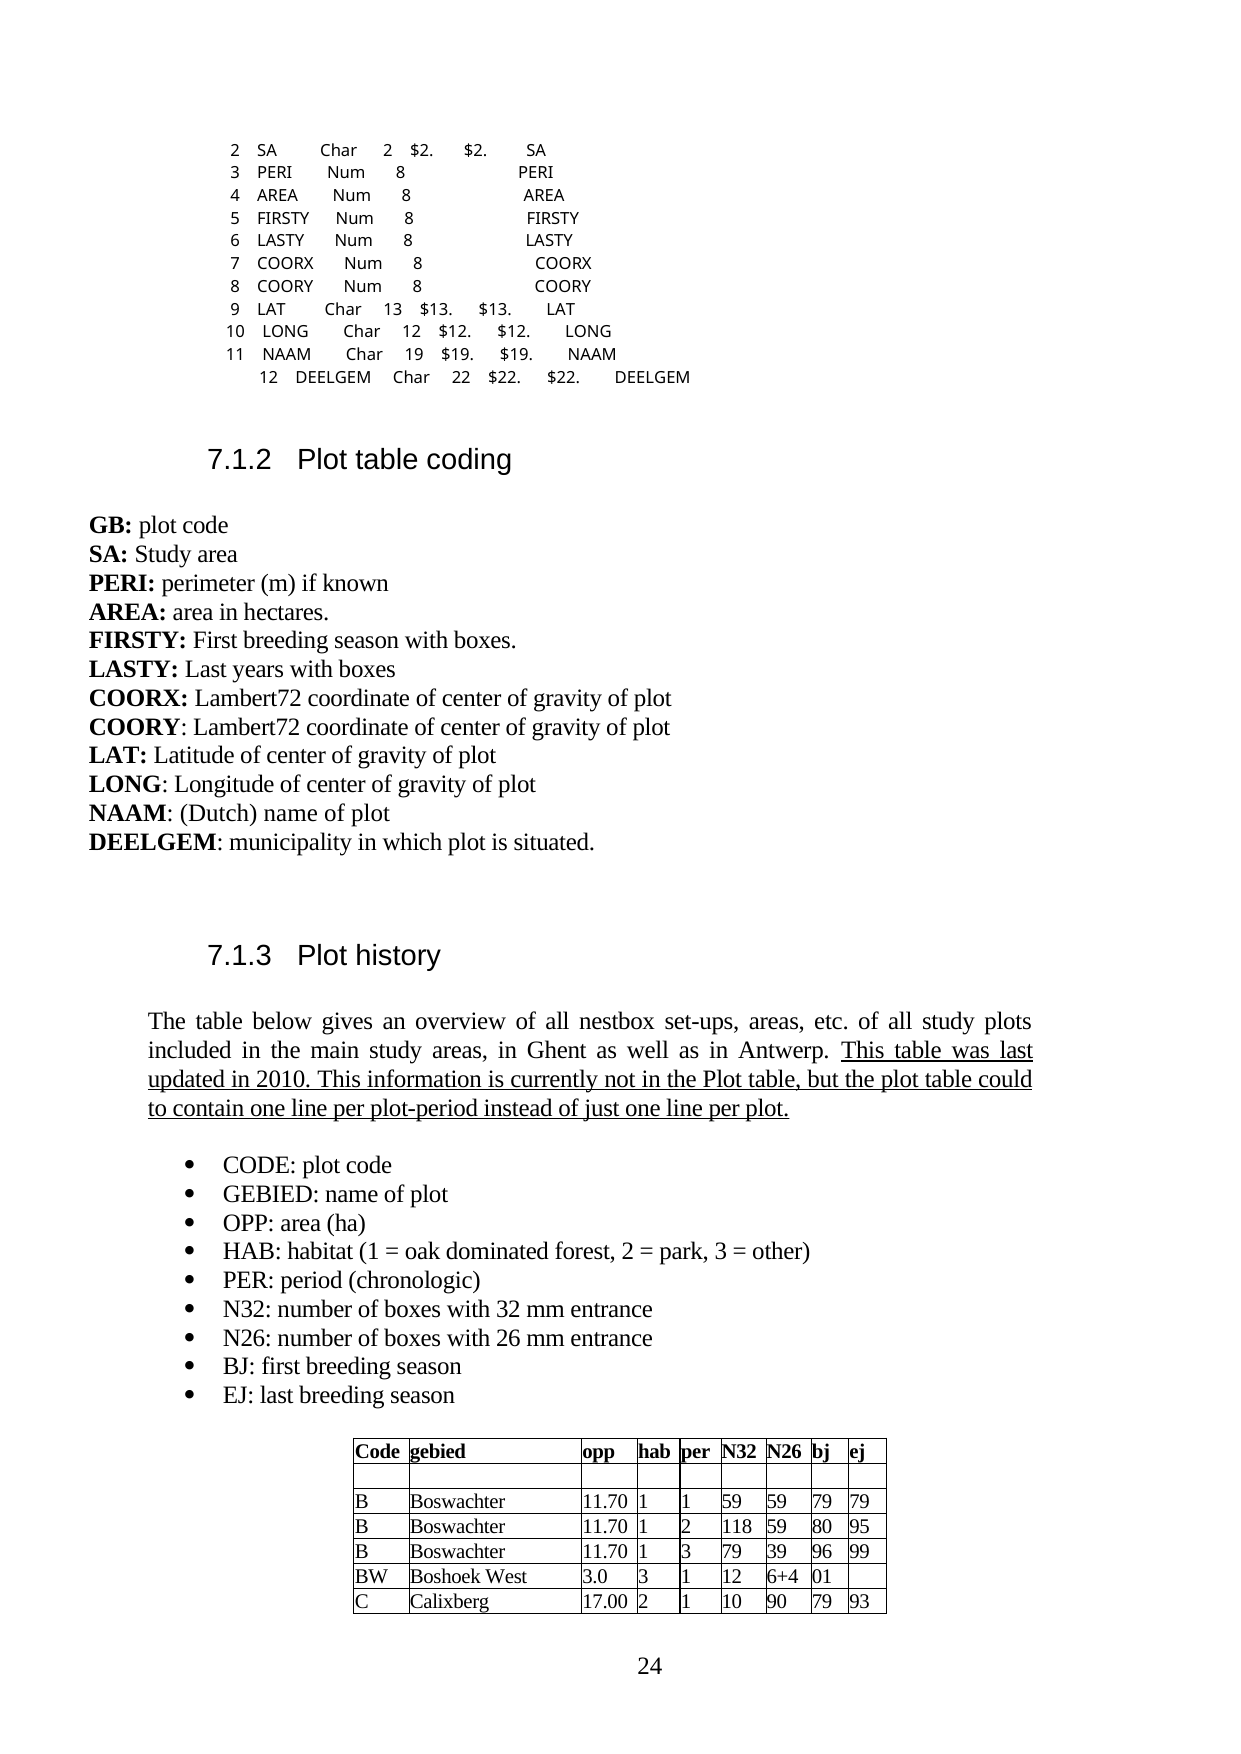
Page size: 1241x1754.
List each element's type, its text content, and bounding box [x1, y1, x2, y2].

table_cell Boswachter [410, 1539, 581, 1563]
text LASTY: Last years with boxes [43, 654, 1017, 683]
table_cell 10 [722, 1589, 766, 1613]
table_header hab [638, 1439, 679, 1463]
table_header gebied [410, 1439, 581, 1463]
list OPP: area (ha) [185, 1208, 1017, 1236]
text 11 NAAM Char 19 $19. $19. NAAM [148, 343, 1092, 365]
table_cell 79 [812, 1589, 848, 1613]
list N32: number of boxes with 32 mm entrance [185, 1294, 1017, 1323]
table_cell Boshoek West [410, 1564, 581, 1588]
table_cell 3.0 [582, 1564, 637, 1588]
text 7 COORX Num 8 COORX [148, 252, 1092, 274]
subtitle Plot history [207, 938, 1092, 971]
text COORY: Lambert72 coordinate of center of gravity of plot [43, 712, 1017, 740]
list GEBIED: name of plot [185, 1179, 1017, 1208]
list EJ: last breeding season [185, 1380, 1017, 1409]
text 8 COORY Num 8 COORY [148, 274, 1092, 297]
table_header per [681, 1439, 721, 1463]
text 12 DEELGEM Char 22 $22. $22. DEELGEM [148, 365, 1092, 388]
table_header bj [812, 1439, 848, 1463]
table_cell 12 [722, 1564, 766, 1588]
text LAT: Latitude of center of gravity of plot [43, 740, 1017, 769]
list PER: period (chronologic) [185, 1265, 1017, 1294]
table_cell B [354, 1539, 409, 1563]
table_cell [849, 1464, 886, 1488]
table_cell Boswachter [410, 1514, 581, 1538]
table_cell 11.70 [582, 1489, 637, 1513]
table_cell [767, 1464, 811, 1488]
table_cell 1 [681, 1589, 721, 1613]
list N26: number of boxes with 26 mm entrance [185, 1323, 1017, 1351]
table_cell BW [354, 1564, 409, 1588]
text LONG: Longitude of center of gravity of plot [43, 769, 1017, 798]
table_header ej [849, 1439, 886, 1463]
text 10 LONG Char 12 $12. $12. LONG [148, 320, 1092, 343]
text GB: plot code [43, 510, 1017, 539]
list BJ: first breeding season [185, 1351, 1017, 1380]
text The table below gives an overview of all nestbox set-ups, areas, etc. of all study plots included in the main study areas, in Ghent as well as in Antwerp. This table was last updated in 2010. This information is currently not in the Plot table, but the plot table could to contain one line per plot-period instead of just one line per plot. [148, 1006, 1033, 1121]
table_cell [354, 1464, 409, 1488]
table_cell 17.00 [582, 1589, 637, 1613]
text COORX: Lambert72 coordinate of center of gravity of plot [43, 683, 1017, 712]
table_cell 95 [849, 1514, 886, 1538]
list CODE: plot code [185, 1150, 1017, 1179]
text 6 LASTY Num 8 LASTY [148, 229, 1092, 252]
table_cell [638, 1464, 679, 1488]
table_cell 11.70 [582, 1514, 637, 1538]
table_cell 1 [681, 1489, 721, 1513]
table_cell 1 [638, 1514, 679, 1538]
table_cell 79 [812, 1489, 848, 1513]
table_cell 118 [722, 1514, 766, 1538]
table_cell [722, 1464, 766, 1488]
table_cell 93 [849, 1589, 886, 1613]
table_cell 96 [812, 1539, 848, 1563]
table_cell 79 [722, 1539, 766, 1563]
table_cell B [354, 1514, 409, 1538]
table_cell 80 [812, 1514, 848, 1538]
table_cell 6+4 [767, 1564, 811, 1588]
table_cell 59 [722, 1489, 766, 1513]
text 9 LAT Char 13 $13. $13. LAT [148, 297, 1092, 320]
text AREA: area in hectares. [43, 597, 1017, 625]
subtitle Plot table coding [207, 442, 1092, 475]
text PERI: perimeter (m) if known [43, 568, 1017, 597]
table_cell 1 [681, 1564, 721, 1588]
table_header N26 [767, 1439, 811, 1463]
text 2 SA Char 2 $2. $2. SA [148, 138, 1092, 161]
text 3 PERI Num 8 PERI [148, 161, 1092, 184]
table_cell C [354, 1589, 409, 1613]
table_header opp [582, 1439, 637, 1463]
text 5 FIRSTY Num 8 FIRSTY [148, 206, 1092, 229]
text NAAM: (Dutch) name of plot [43, 798, 1017, 827]
table_cell 3 [638, 1564, 679, 1588]
table_cell [812, 1464, 848, 1488]
text FIRSTY: First breeding season with boxes. [43, 625, 1017, 654]
table_cell 1 [638, 1489, 679, 1513]
table_cell 59 [767, 1514, 811, 1538]
table_cell 99 [849, 1539, 886, 1563]
table_cell 2 [638, 1589, 679, 1613]
table_cell 79 [849, 1489, 886, 1513]
list HAB: habitat (1 = oak dominated forest, 2 = park, 3 = other) [185, 1236, 1017, 1265]
table_cell [849, 1564, 886, 1588]
table_cell 90 [767, 1589, 811, 1613]
table_cell [582, 1464, 637, 1488]
table_header N32 [722, 1439, 766, 1463]
table_cell 3 [681, 1539, 721, 1563]
table_cell B [354, 1489, 409, 1513]
table_cell [410, 1464, 581, 1488]
table_cell 39 [767, 1539, 811, 1563]
text DEELGEM: municipality in which plot is situated. [43, 827, 1017, 855]
table_cell 2 [681, 1514, 721, 1538]
table_cell Boswachter [410, 1489, 581, 1513]
text 4 AREA Num 8 AREA [148, 184, 1092, 206]
text SA: Study area [43, 539, 1017, 568]
table_cell 59 [767, 1489, 811, 1513]
table_header Code [354, 1439, 409, 1463]
table_cell 1 [638, 1539, 679, 1563]
table_cell 01 [812, 1564, 848, 1588]
table_cell [681, 1464, 721, 1488]
table_cell 11.70 [582, 1539, 637, 1563]
table_cell Calixberg [410, 1589, 581, 1613]
